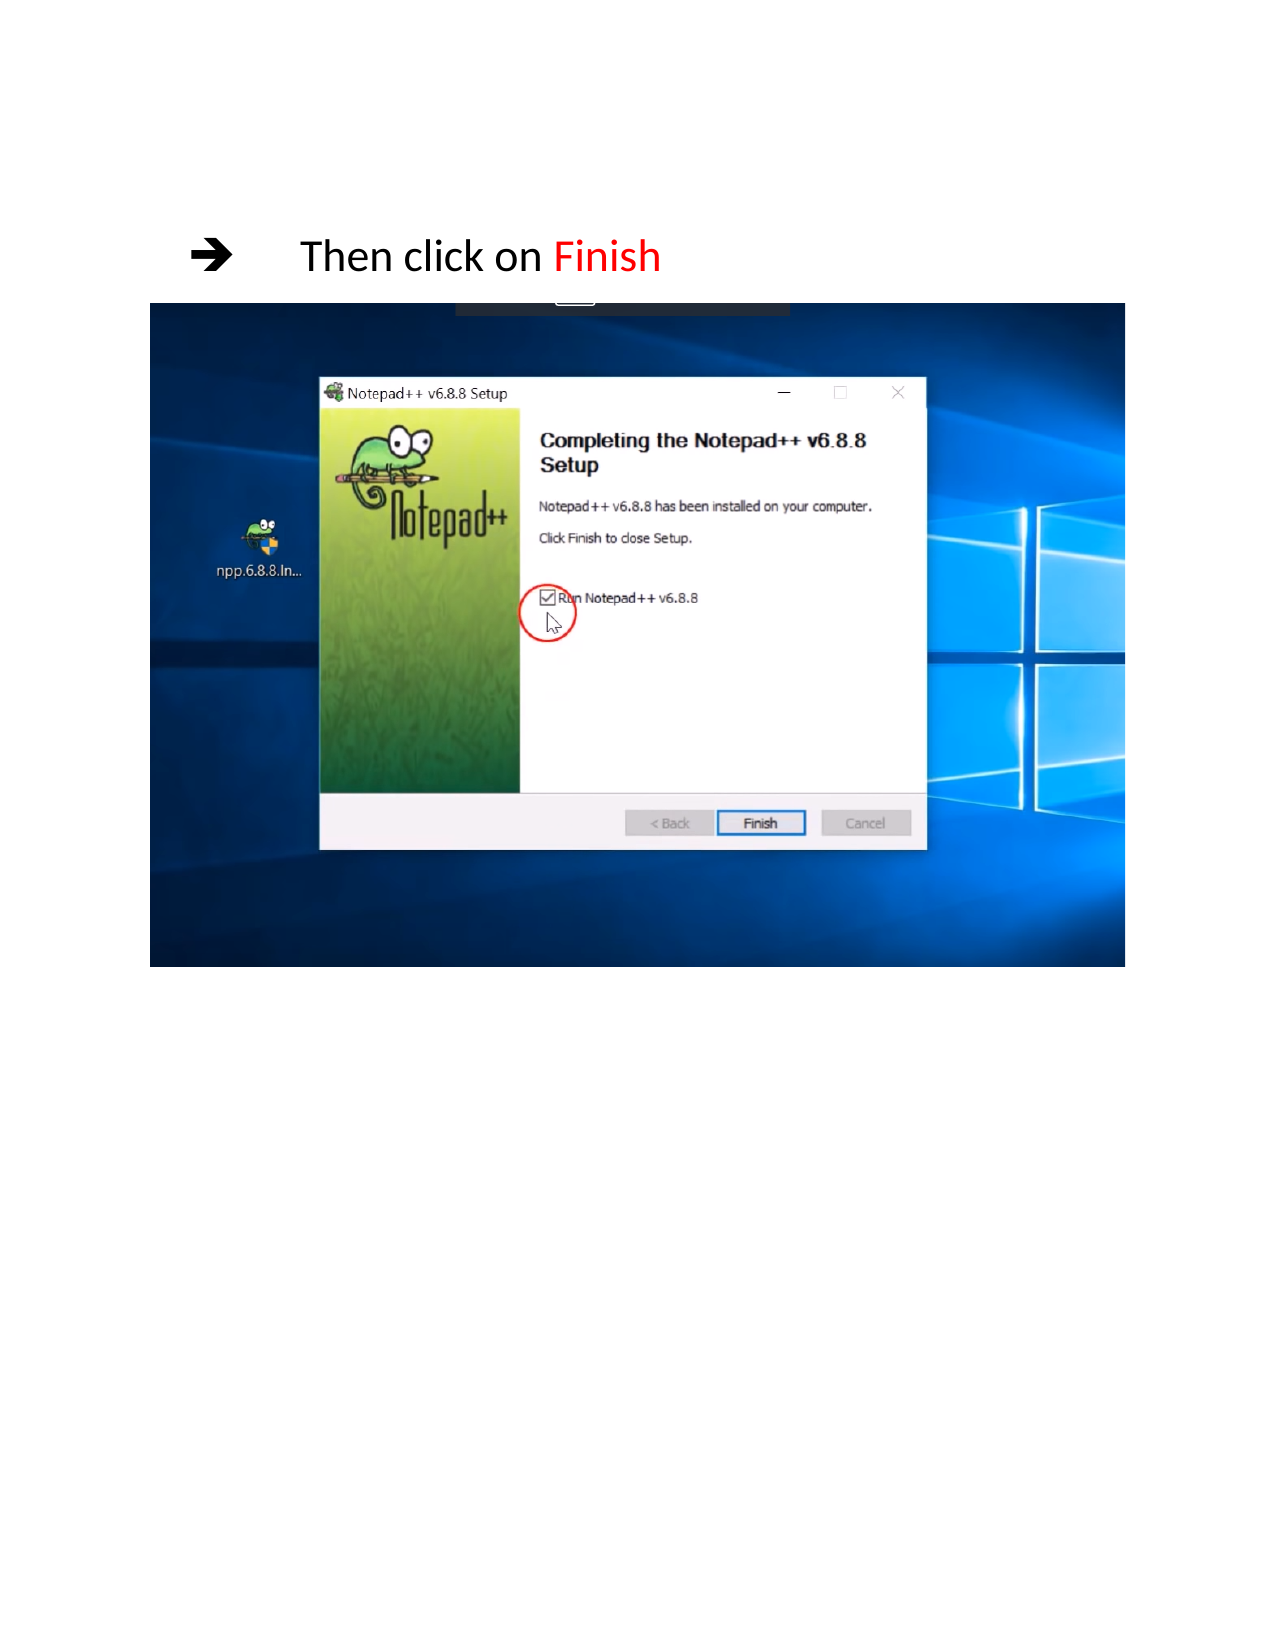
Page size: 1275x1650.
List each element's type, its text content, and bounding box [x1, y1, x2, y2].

list Then click on Finish [187, 227, 1125, 283]
picture [150, 303, 1125, 967]
